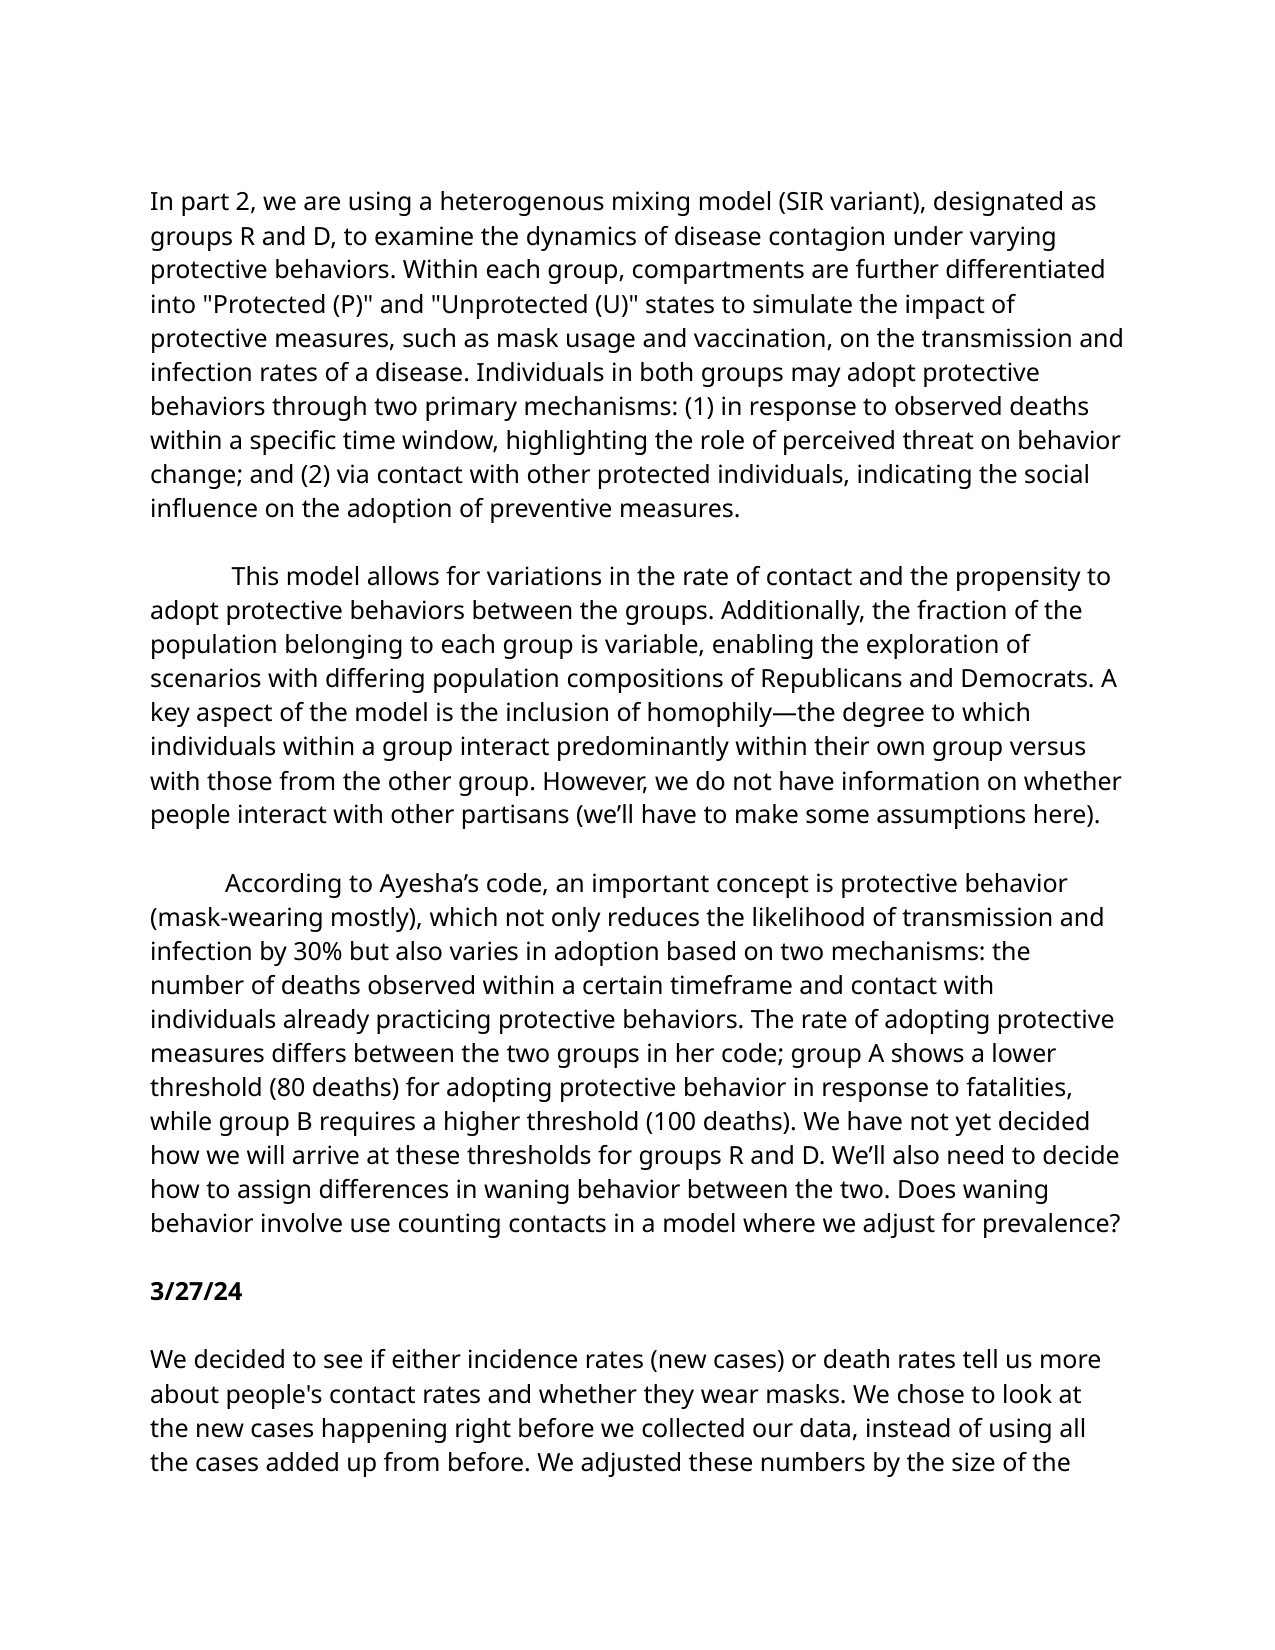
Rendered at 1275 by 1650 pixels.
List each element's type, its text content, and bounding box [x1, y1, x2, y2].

text In part 2, we are using a heterogenous mixing model (SIR variant), designated as groups R and D, to examine the dynamics of disease contagion under varying protective behaviors. Within each group, compartments are further differentiated into "Protected (P)" and "Unprotected (U)" states to simulate the impact of protective measures, such as mask usage and vaccination, on the transmission and infection rates of a disease. Individuals in both groups may adopt protective behaviors through two primary mechanisms: (1) in response to observed deaths within a specific time window, highlighting the role of perceived threat on behavior change; and (2) via contact with other protected individuals, indicating the social influence on the adoption of preventive measures. [150, 184, 1125, 525]
text This model allows for variations in the rate of contact and the propensity to adopt protective behaviors between the groups. Additionally, the fraction of the population belonging to each group is variable, enabling the exploration of scenarios with differing population compositions of Republicans and Democrats. A key aspect of the model is the inclusion of homophily—the degree to which individuals within a group interact predominantly within their own group versus with those from the other group. However, we do not have information on whether people interact with other partisans (we’ll have to make some assumptions here). [150, 559, 1125, 831]
text According to Ayesha’s code, an important concept is protective behavior (mask-wearing mostly), which not only reduces the likelihood of transmission and infection by 30% but also varies in adoption based on two mechanisms: the number of deaths observed within a certain timeframe and contact with individuals already practicing protective behaviors. The rate of adopting protective measures differs between the two groups in her code; group A shows a lower threshold (80 deaths) for adopting protective behavior in response to fatalities, while group B requires a higher threshold (100 deaths). We have not yet decided how we will arrive at these thresholds for groups R and D. We’ll also need to decide how to assign differences in waning behavior between the two. Does waning behavior involve use counting contacts in a model where we adjust for prevalence? [150, 865, 1125, 1240]
text 3/27/24 [150, 1274, 1125, 1308]
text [150, 1342, 1125, 1478]
